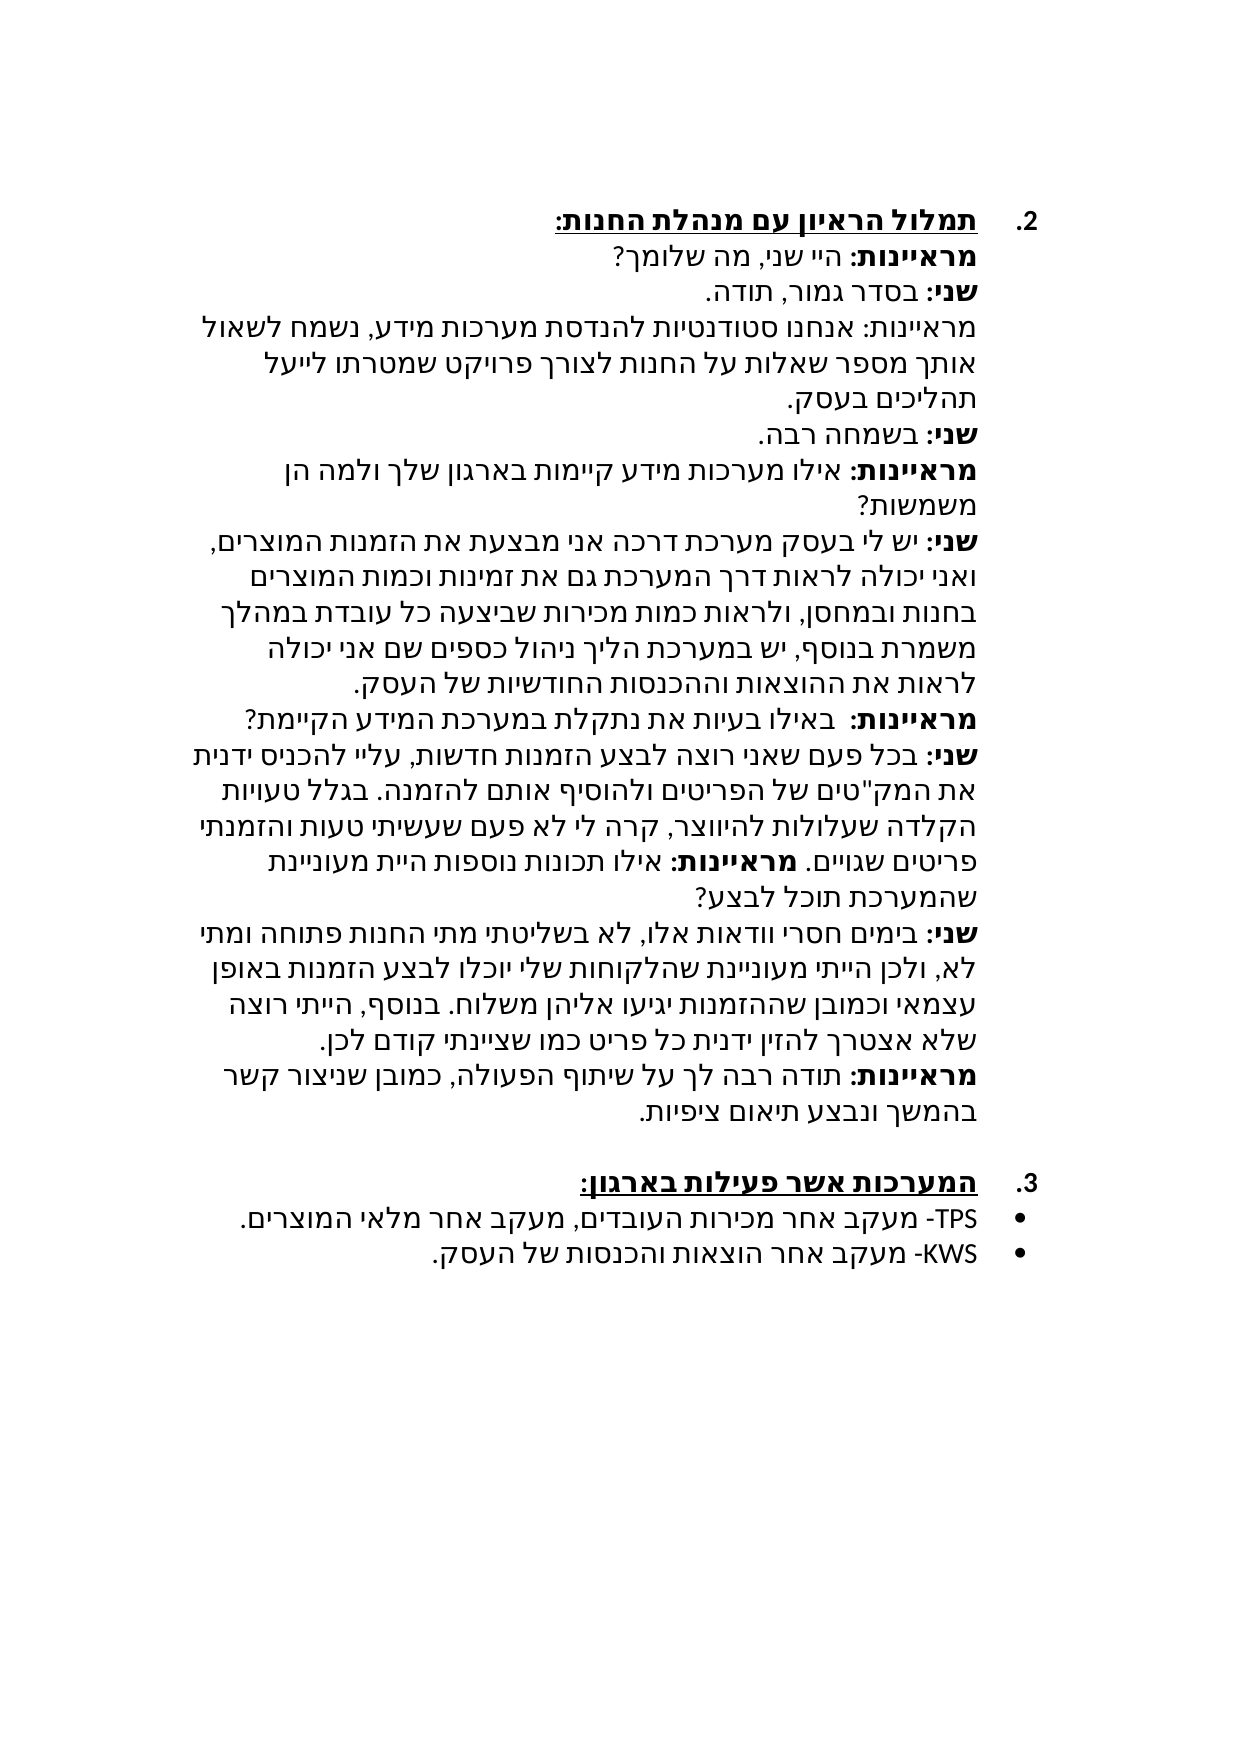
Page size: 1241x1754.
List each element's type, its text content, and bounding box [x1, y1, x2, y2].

list TPS- מעקב אחר מכירות העובדים, מעקב אחר מלאי המוצרים. [187, 1200, 1015, 1235]
list שני: בשמחה רבה. [187, 416, 978, 452]
list שני: בסדר גמור, תודה. [187, 273, 978, 309]
list KWS- מעקב אחר הוצאות והכנסות של העסק. [187, 1235, 1015, 1271]
list שני: בכל פעם שאני רוצה לבצע הזמנות חדשות, עליי להכניס ידנית את המק"טים של הפריטים ולהוסיף אותם להזמנה. בגלל טעויות הקלדה שעלולות להיווצר, קרה לי לא פעם שעשיתי טעות והזמנתי פריטים שגויים. מראיינות: אילו תכונות נוספות היית מעוניינת שהמערכת תוכל לבצע? [187, 737, 978, 915]
list שני: בימים חסרי וודאות אלו, לא בשליטתי מתי החנות פתוחה ומתי לא, ולכן הייתי מעוניינת שהלקוחות שלי יוכלו לבצע הזמנות באופן עצמאי וכמובן שההזמנות יגיעו אליהן משלוח. בנוסף, הייתי רוצה שלא אצטרך להזין ידנית כל פריט כמו שציינתי קודם לכן. [187, 915, 978, 1057]
list תמלול הראיון עם מנהלת החנות: [187, 202, 1015, 238]
list מראיינות: באילו בעיות את נתקלת במערכת המידע הקיימת? [187, 701, 978, 737]
list מראיינות: אילו מערכות מידע קיימות בארגון שלך ולמה הן משמשות? [187, 452, 978, 523]
list מראיינות: תודה רבה לך על שיתוף הפעולה, כמובן שניצור קשר בהמשך ונבצע תיאום ציפיות. [187, 1057, 978, 1128]
list מראיינות: אנחנו סטודנטיות להנדסת מערכות מידע, נשמח לשאול אותך מספר שאלות על החנות לצורך פרויקט שמטרתו לייעל תהליכים בעסק. [187, 309, 978, 416]
list שני: יש לי בעסק מערכת דרכה אני מבצעת את הזמנות המוצרים, ואני יכולה לראות דרך המערכת גם את זמינות וכמות המוצרים בחנות ובמחסן, ולראות כמות מכירות שביצעה כל עובדת במהלך משמרת בנוסף, יש במערכת הליך ניהול כספים שם אני יכולה לראות את ההוצאות וההכנסות החודשיות של העסק. [187, 523, 978, 701]
list מראיינות: היי שני, מה שלומך? [187, 238, 978, 273]
list המערכות אשר פעילות בארגון: [187, 1164, 1015, 1200]
